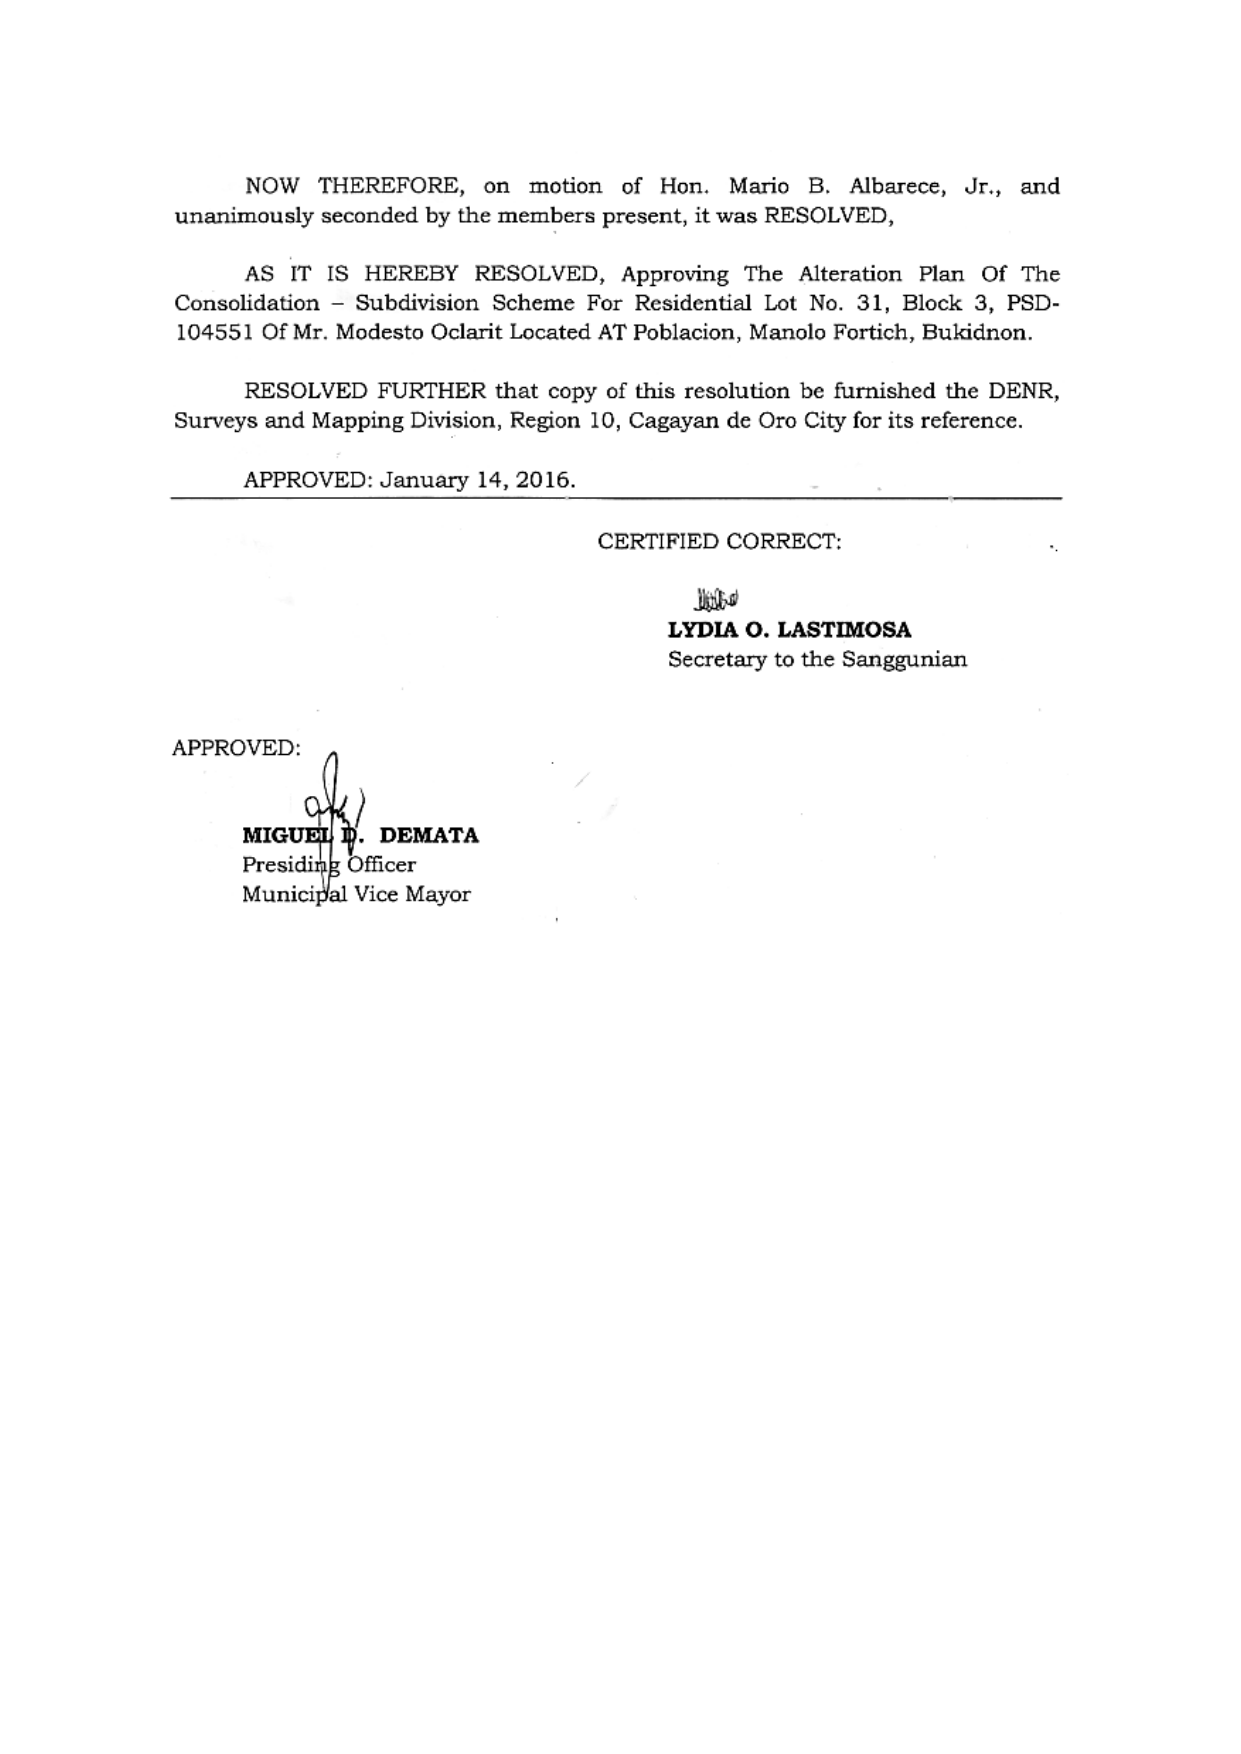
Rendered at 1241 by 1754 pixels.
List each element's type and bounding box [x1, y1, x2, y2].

picture [150, 149, 1090, 924]
